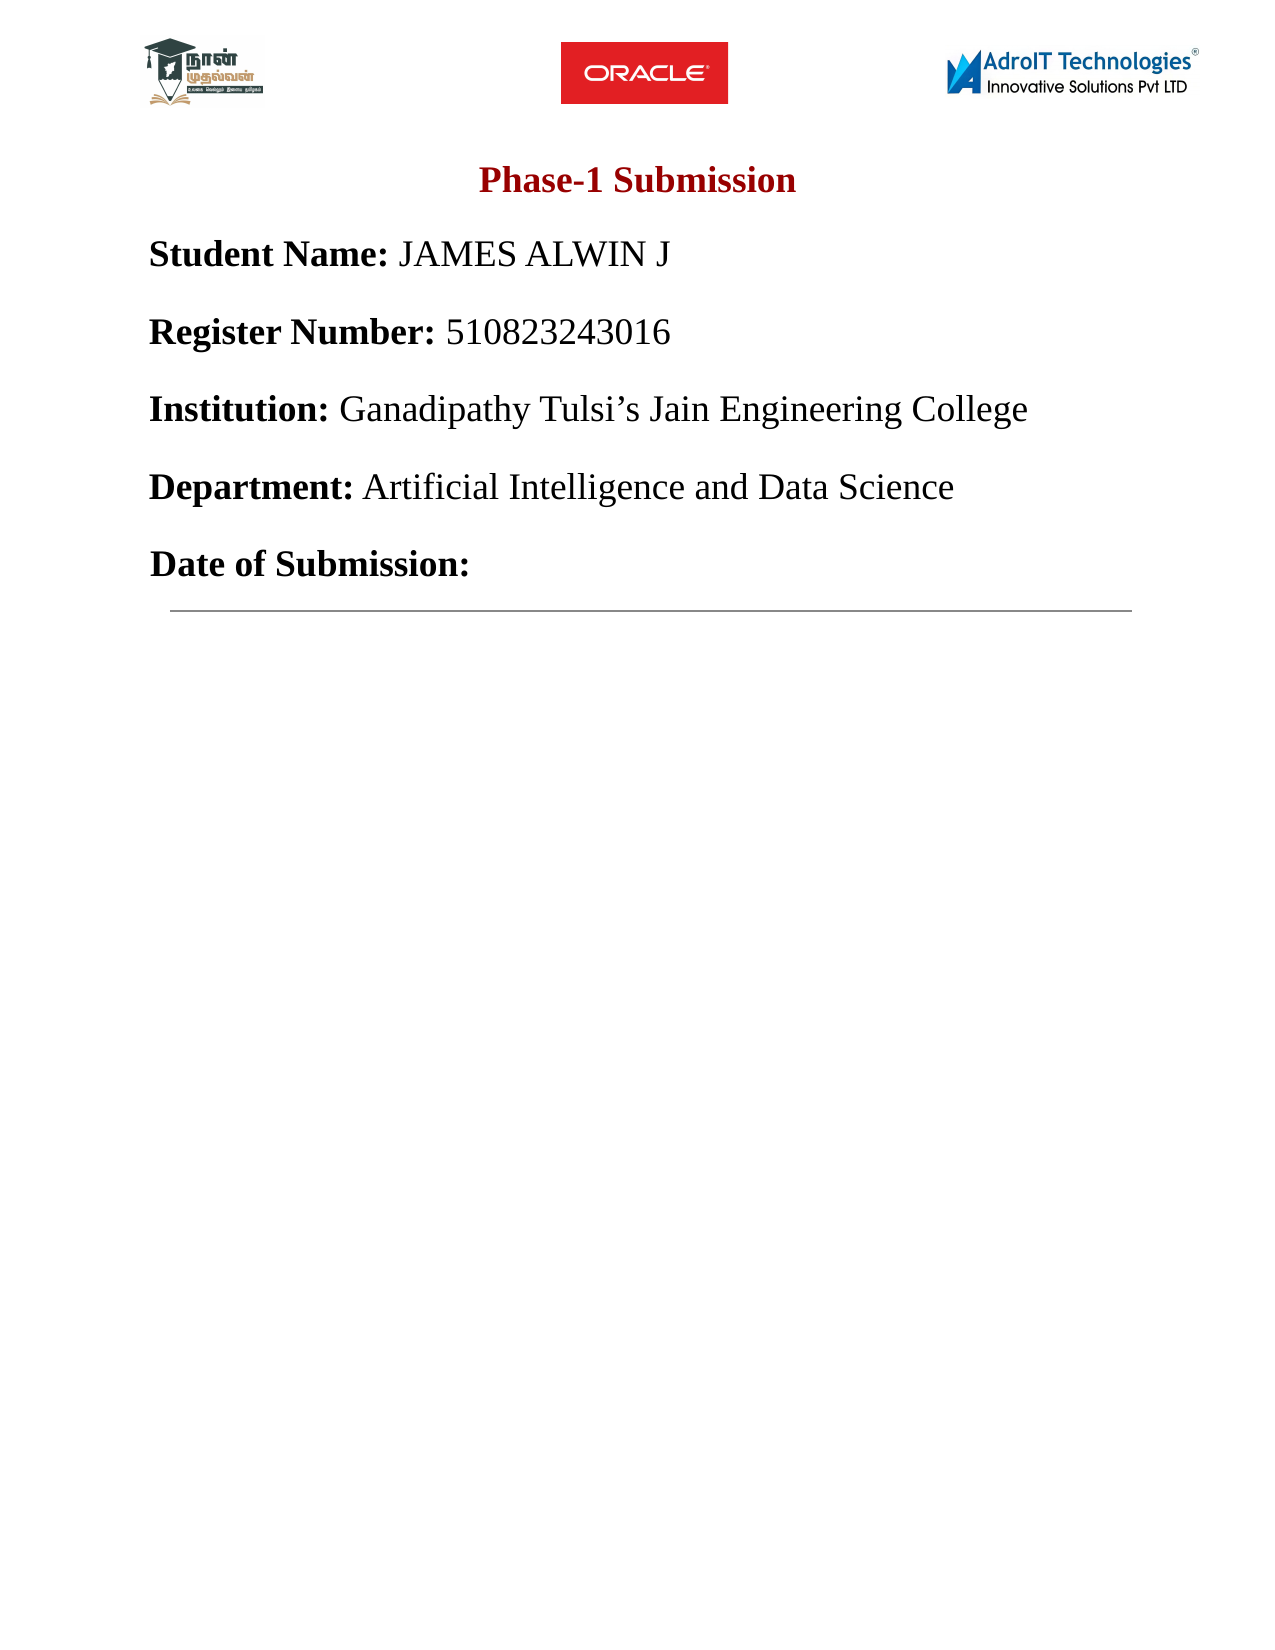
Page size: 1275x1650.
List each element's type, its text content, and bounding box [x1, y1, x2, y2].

text Register Number: 510823243016 [148, 309, 1132, 352]
text Institution: Ganadipathy Tulsi’s Jain Engineering College [148, 387, 1132, 430]
picture [945, 45, 1200, 99]
text Department: Artificial Intelligence and Data Science [148, 464, 1132, 507]
text Date of Submission: [150, 542, 1132, 585]
text Student Name: JAMES ALWIN J [148, 232, 1132, 275]
text Phase-1 Submission [150, 157, 1125, 200]
picture [140, 35, 265, 108]
picture [561, 42, 729, 104]
